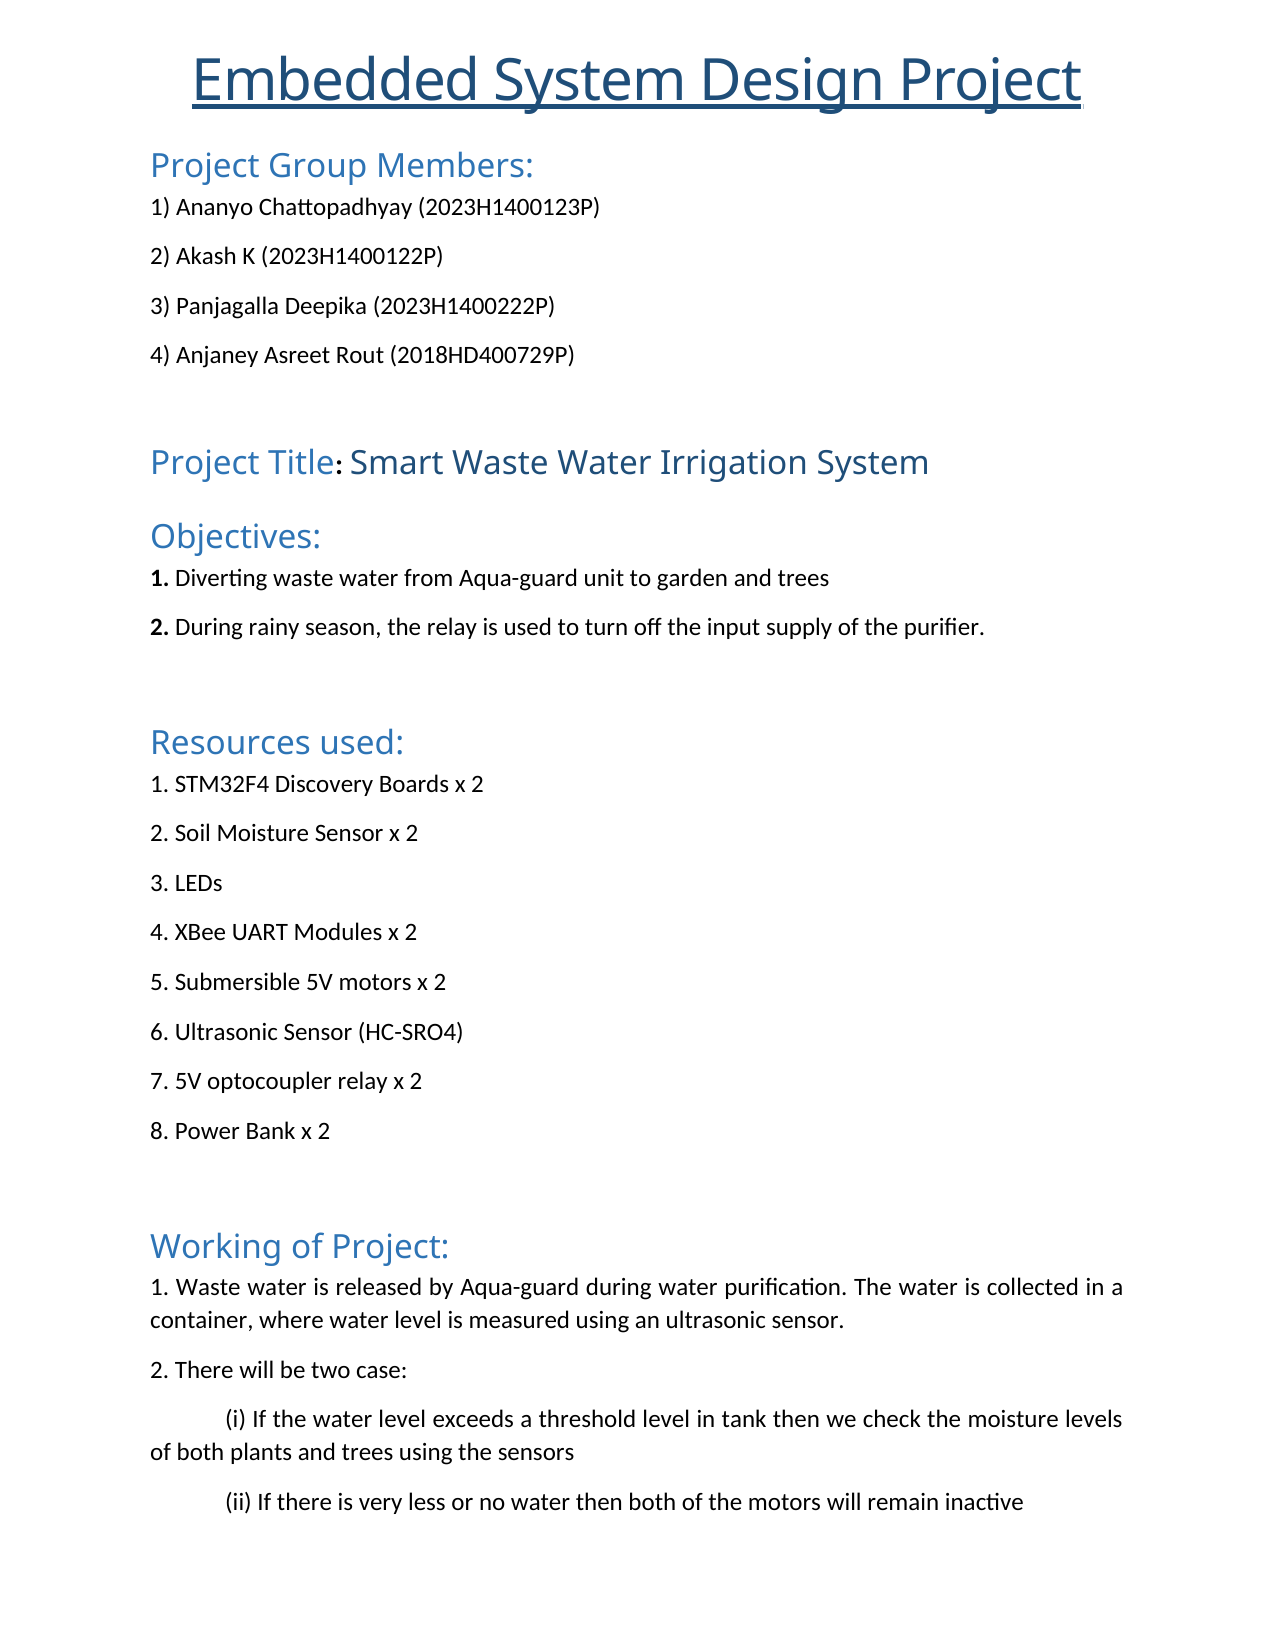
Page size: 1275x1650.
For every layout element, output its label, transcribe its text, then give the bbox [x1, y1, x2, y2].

subtitle Working of Project: [150, 1222, 1125, 1268]
text (i) If the water level exceeds a threshold level in tank then we check the moisture levels of both plants and trees using the sensors [150, 1403, 1125, 1467]
title Embedded System Design Project [150, 37, 1125, 117]
text 3. LEDs [150, 867, 1125, 897]
text 4. XBee UART Modules x 2 [150, 917, 1125, 947]
text 6. Ultrasonic Sensor (HC-SRO4) [150, 1016, 1125, 1046]
text 1. Diverting waste water from Aqua-guard unit to garden and trees [150, 562, 1125, 592]
text 4) Anjaney Asreet Rout (2018HD400729P) [150, 340, 1125, 370]
text 1. Waste water is released by Aqua-guard during water purification. The water is collected in a container, where water level is measured using an ultrasonic sensor. [150, 1271, 1125, 1335]
text 3) Panjagalla Deepika (2023H1400222P) [150, 290, 1125, 321]
text 2) Akash K (2023H1400122P) [150, 241, 1125, 271]
text 2. During rainy season, the relay is used to turn off the input supply of the purifier. [150, 611, 1125, 642]
text 7. 5V optocoupler relay x 2 [150, 1065, 1125, 1096]
text (ii) If there is very less or no water then both of the motors will remain inactive [150, 1486, 1125, 1516]
text 1. STM32F4 Discovery Boards x 2 [150, 768, 1125, 798]
text 8. Power Bank x 2 [150, 1115, 1125, 1145]
subtitle Resources used: [150, 719, 1125, 764]
subtitle Objectives: [150, 513, 1125, 558]
text Project Title: Smart Waste Water Irrigation System [150, 439, 1125, 484]
text 2. There will be two case: [150, 1354, 1125, 1384]
text 5. Submersible 5V motors x 2 [150, 966, 1125, 997]
subtitle Project Group Members: [150, 142, 1125, 187]
text 1) Ananyo Chattopadhyay (2023H1400123P) [150, 191, 1125, 221]
text 2. Soil Moisture Sensor x 2 [150, 817, 1125, 848]
